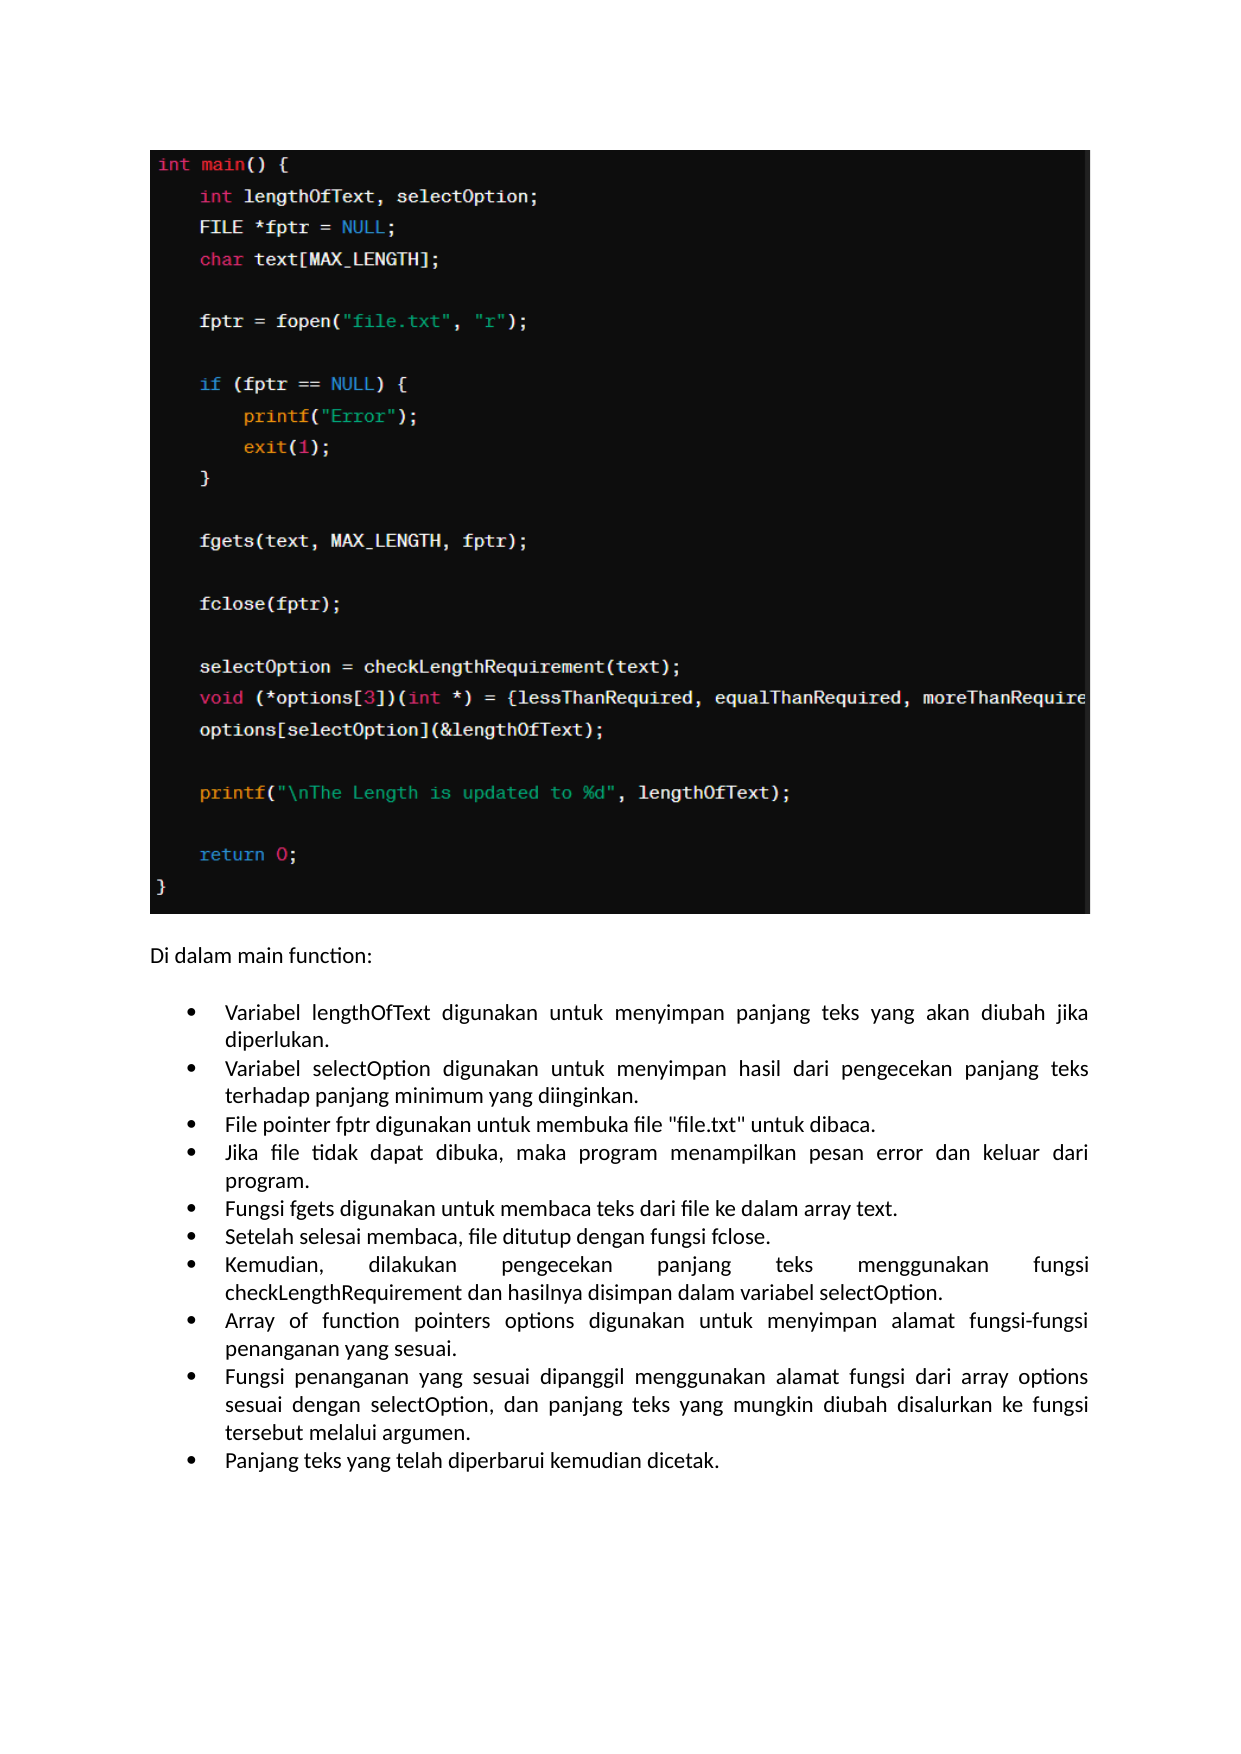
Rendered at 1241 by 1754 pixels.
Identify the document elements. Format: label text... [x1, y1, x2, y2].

list Fungsi penanganan yang sesuai dipanggil menggunakan alamat fungsi dari array options sesuai dengan selectOption, dan panjang teks yang mungkin diubah disalurkan ke fungsi tersebut melalui argumen. [187, 1362, 1090, 1446]
text Di dalam main function: [150, 942, 1090, 969]
list Variabel lengthOfText digunakan untuk menyimpan panjang teks yang akan diubah jika diperlukan. [187, 998, 1090, 1054]
list Setelah selesai membaca, file ditutup dengan fungsi fclose. [187, 1222, 1090, 1250]
picture [150, 150, 1091, 914]
list Kemudian, dilakukan pengecekan panjang teks menggunakan fungsi checkLengthRequirement dan hasilnya disimpan dalam variabel selectOption. [187, 1250, 1090, 1306]
list Jika file tidak dapat dibuka, maka program menampilkan pesan error dan keluar dari program. [187, 1138, 1090, 1194]
list Panjang teks yang telah diperbarui kemudian dicetak. [187, 1446, 1090, 1474]
list Fungsi fgets digunakan untuk membaca teks dari file ke dalam array text. [187, 1194, 1090, 1222]
list Array of function pointers options digunakan untuk menyimpan alamat fungsi-fungsi penanganan yang sesuai. [187, 1306, 1090, 1362]
list File pointer fptr digunakan untuk membuka file "file.txt" untuk dibaca. [187, 1110, 1090, 1138]
list Variabel selectOption digunakan untuk menyimpan hasil dari pengecekan panjang teks terhadap panjang minimum yang diinginkan. [187, 1054, 1090, 1110]
